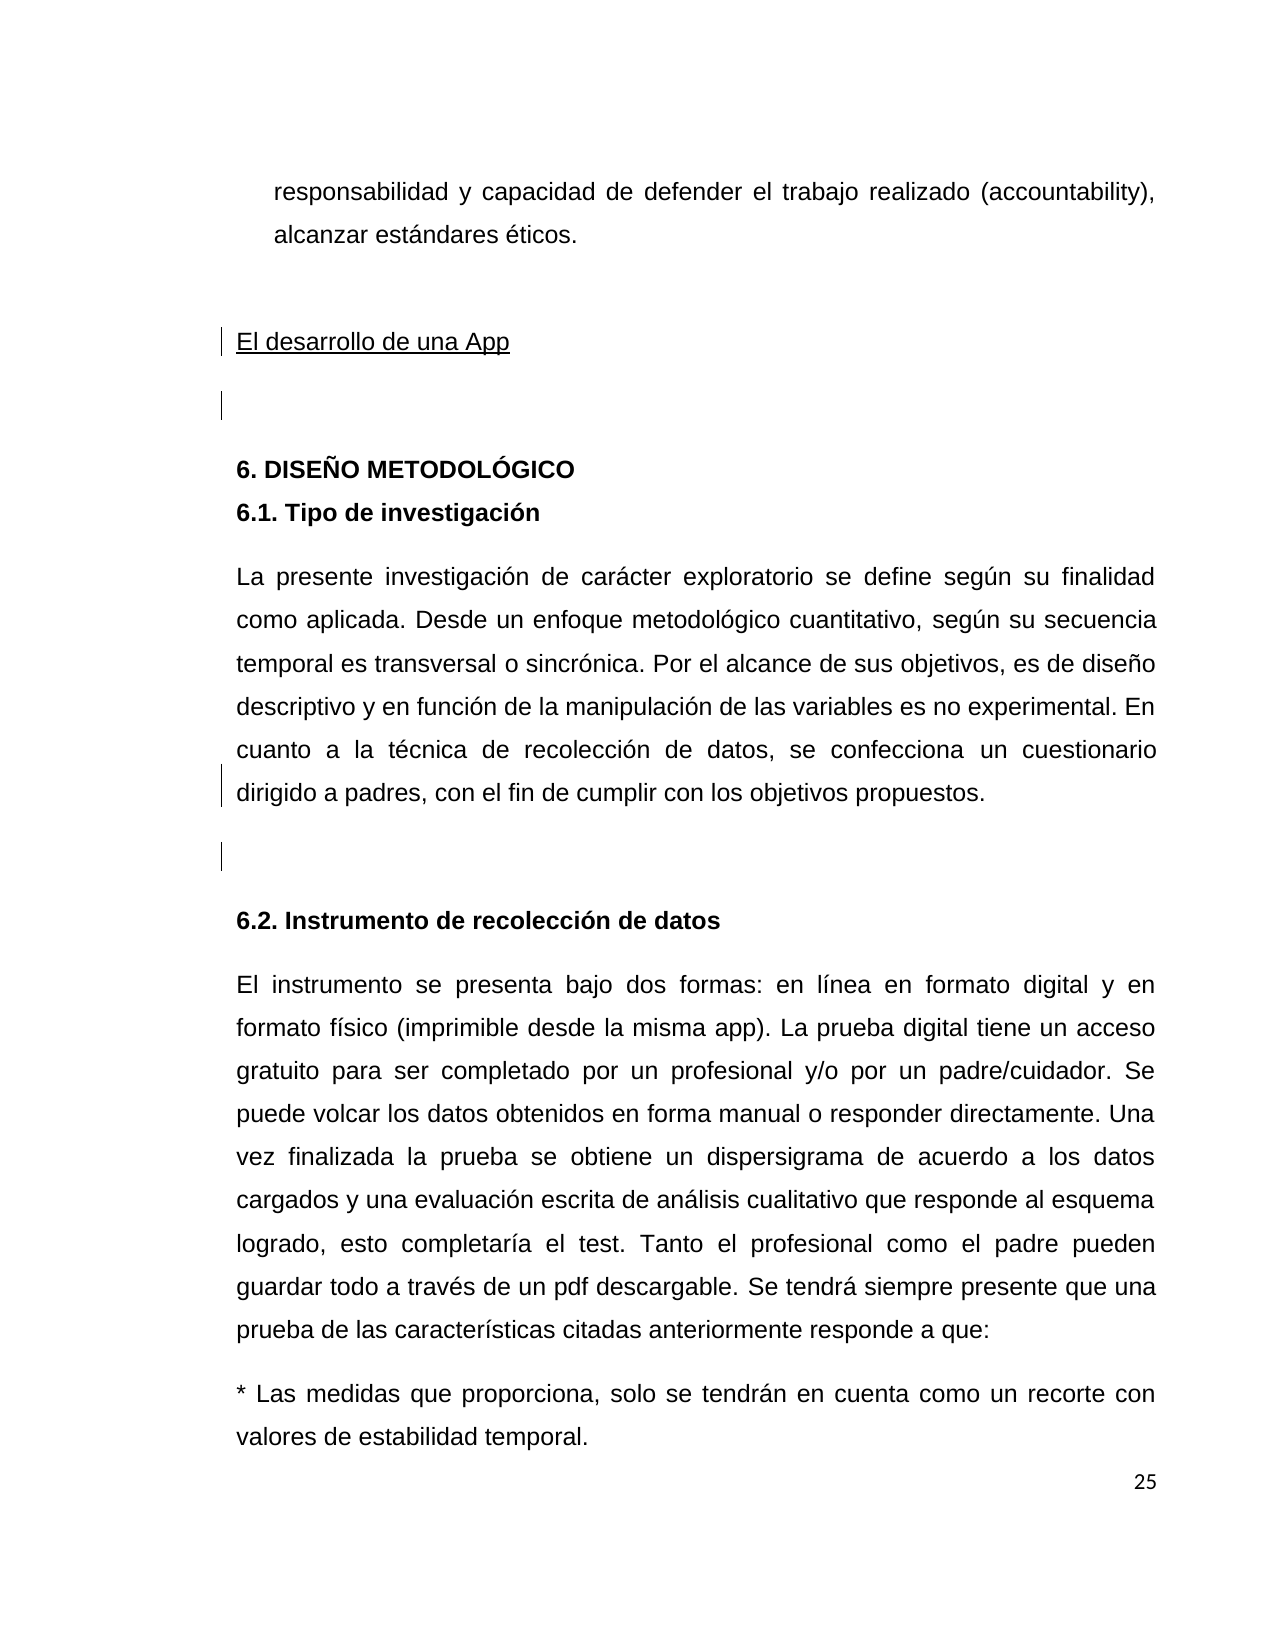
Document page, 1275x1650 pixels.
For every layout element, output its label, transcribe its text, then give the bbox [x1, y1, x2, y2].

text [274, 177, 1157, 249]
text El desarrollo de una App [236, 327, 1157, 356]
text El instrumento se presenta bajo dos formas: en línea en formato digital y en formato físico (imprimible desde la misma app). La prueba digital tiene un acceso gratuito para ser completado por un profesional y/o por un padre/cuidador. Se puede volcar los datos obtenidos en forma manual o responder directamente. Una vez finalizada la prueba se obtiene un dispersigrama de acuerdo a los datos cargados y una evaluación escrita de análisis cualitativo que responde al esquema logrado, esto completaría el test. Tanto el profesional como el padre pueden guardar todo a través de un pdf descargable. Se tendrá siempre presente que una prueba de las características citadas anteriormente responde a que: [236, 970, 1157, 1344]
text La presente investigación de carácter exploratorio se define según su finalidad como aplicada. Desde un enfoque metodológico cuantitativo, según su secuencia temporal es transversal o sincrónica. Por el alcance de sus objetivos, es de diseño descriptivo y en función de la manipulación de las variables es no experimental. En cuanto a la técnica de recolección de datos, se confecciona un cuestionario dirigido a padres, con el fin de cumplir con los objetivos propuestos. [236, 562, 1157, 807]
text 6.2. Instrumento de recolección de datos [236, 906, 1157, 935]
text 6.1. Tipo de investigación [236, 498, 1157, 527]
text 6. DISEÑO METODOLÓGICO [236, 455, 1157, 484]
text * Las medidas que proporciona, solo se tendrán en cuenta como un recorte con valores de estabilidad temporal. [236, 1379, 1157, 1451]
